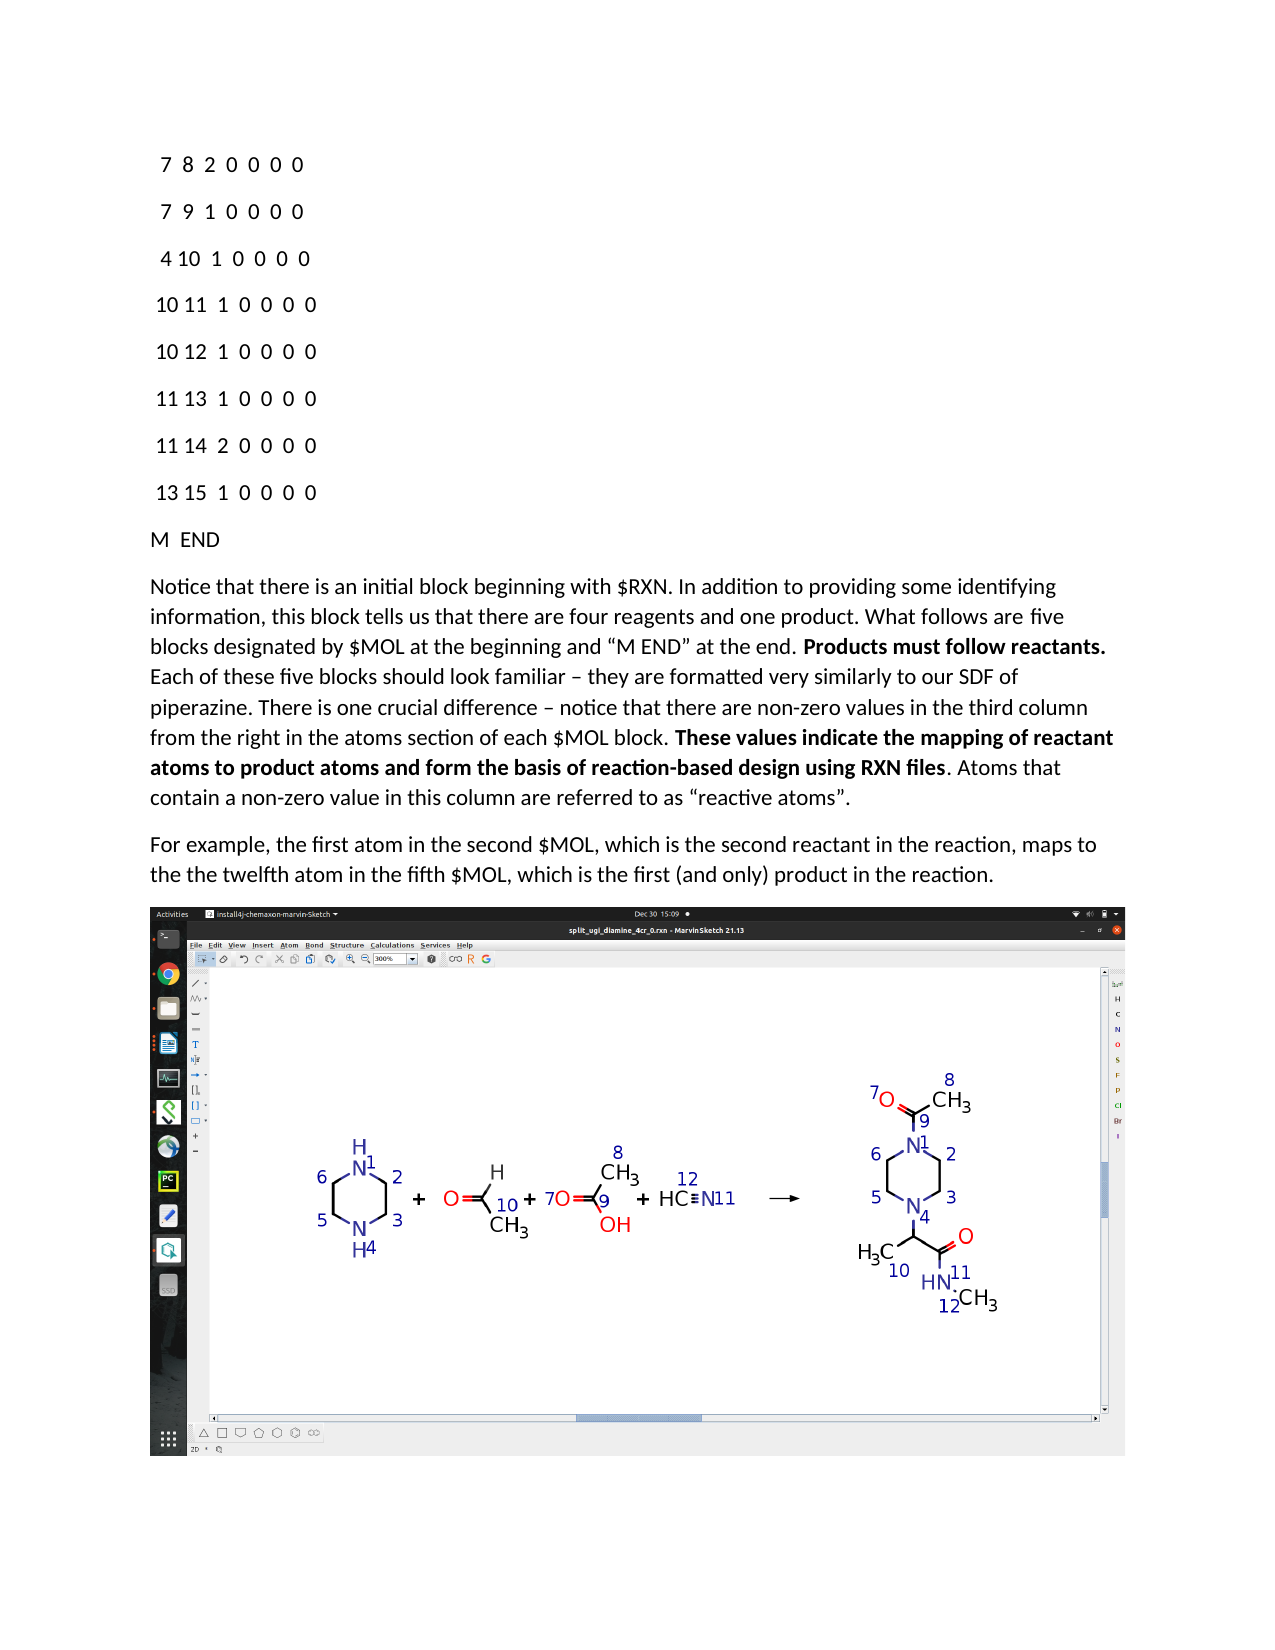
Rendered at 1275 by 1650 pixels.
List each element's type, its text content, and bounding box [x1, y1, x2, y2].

text 7 8 2 0 0 0 0 [150, 150, 1125, 178]
text M END [150, 525, 1125, 553]
text For example, the first atom in the second $MOL, which is the second reactant in the reaction, maps to the the twelfth atom in the fifth $MOL, which is the first (and only) product in the reaction. [150, 830, 1125, 888]
text 13 15 1 0 0 0 0 [150, 478, 1125, 506]
text 7 9 1 0 0 0 0 [150, 197, 1125, 225]
text 10 12 1 0 0 0 0 [150, 337, 1125, 366]
picture [150, 907, 1125, 1456]
text 11 13 1 0 0 0 0 [150, 384, 1125, 412]
text 11 14 2 0 0 0 0 [150, 431, 1125, 459]
text 10 11 1 0 0 0 0 [150, 291, 1125, 319]
text 4 10 1 0 0 0 0 [150, 244, 1125, 272]
text Notice that there is an initial block beginning with $RXN. In addition to providing some identifying information, this block tells us that there are four reagents and one product. What follows are five blocks designated by $MOL at the beginning and “M END” at the end. Products must follow reactants. Each of these five blocks should look familiar – they are formatted very similarly to our SDF of piperazine. There is one crucial difference – notice that there are non-zero values in the third column from the right in the atoms section of each $MOL block. These values indicate the mapping of reactant atoms to product atoms and form the basis of reaction-based design using RXN files. Atoms that contain a non-zero value in this column are referred to as “reactive atoms”. [150, 572, 1125, 811]
